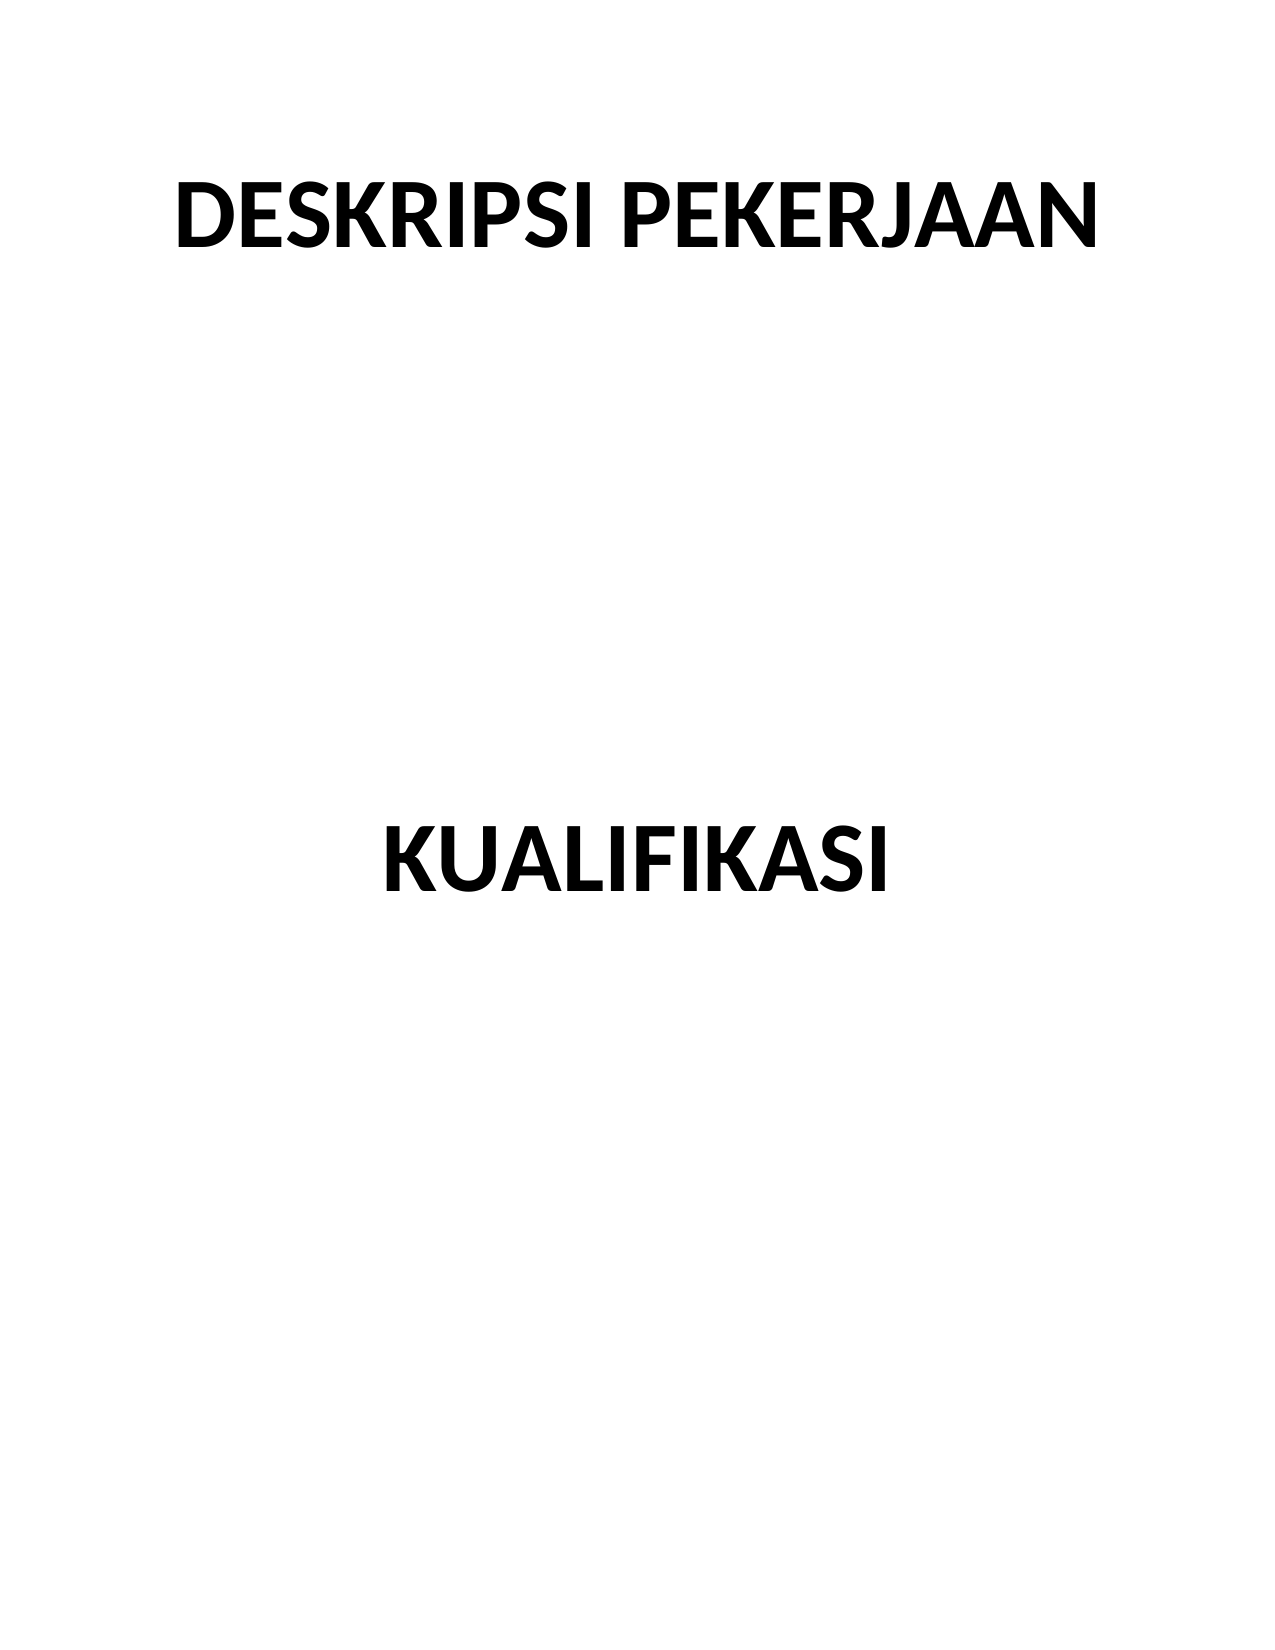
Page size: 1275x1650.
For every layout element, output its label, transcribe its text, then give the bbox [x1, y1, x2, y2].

text KUALIFIKASI [150, 794, 1125, 917]
text DESKRIPSI PEKERJAAN [150, 150, 1125, 272]
